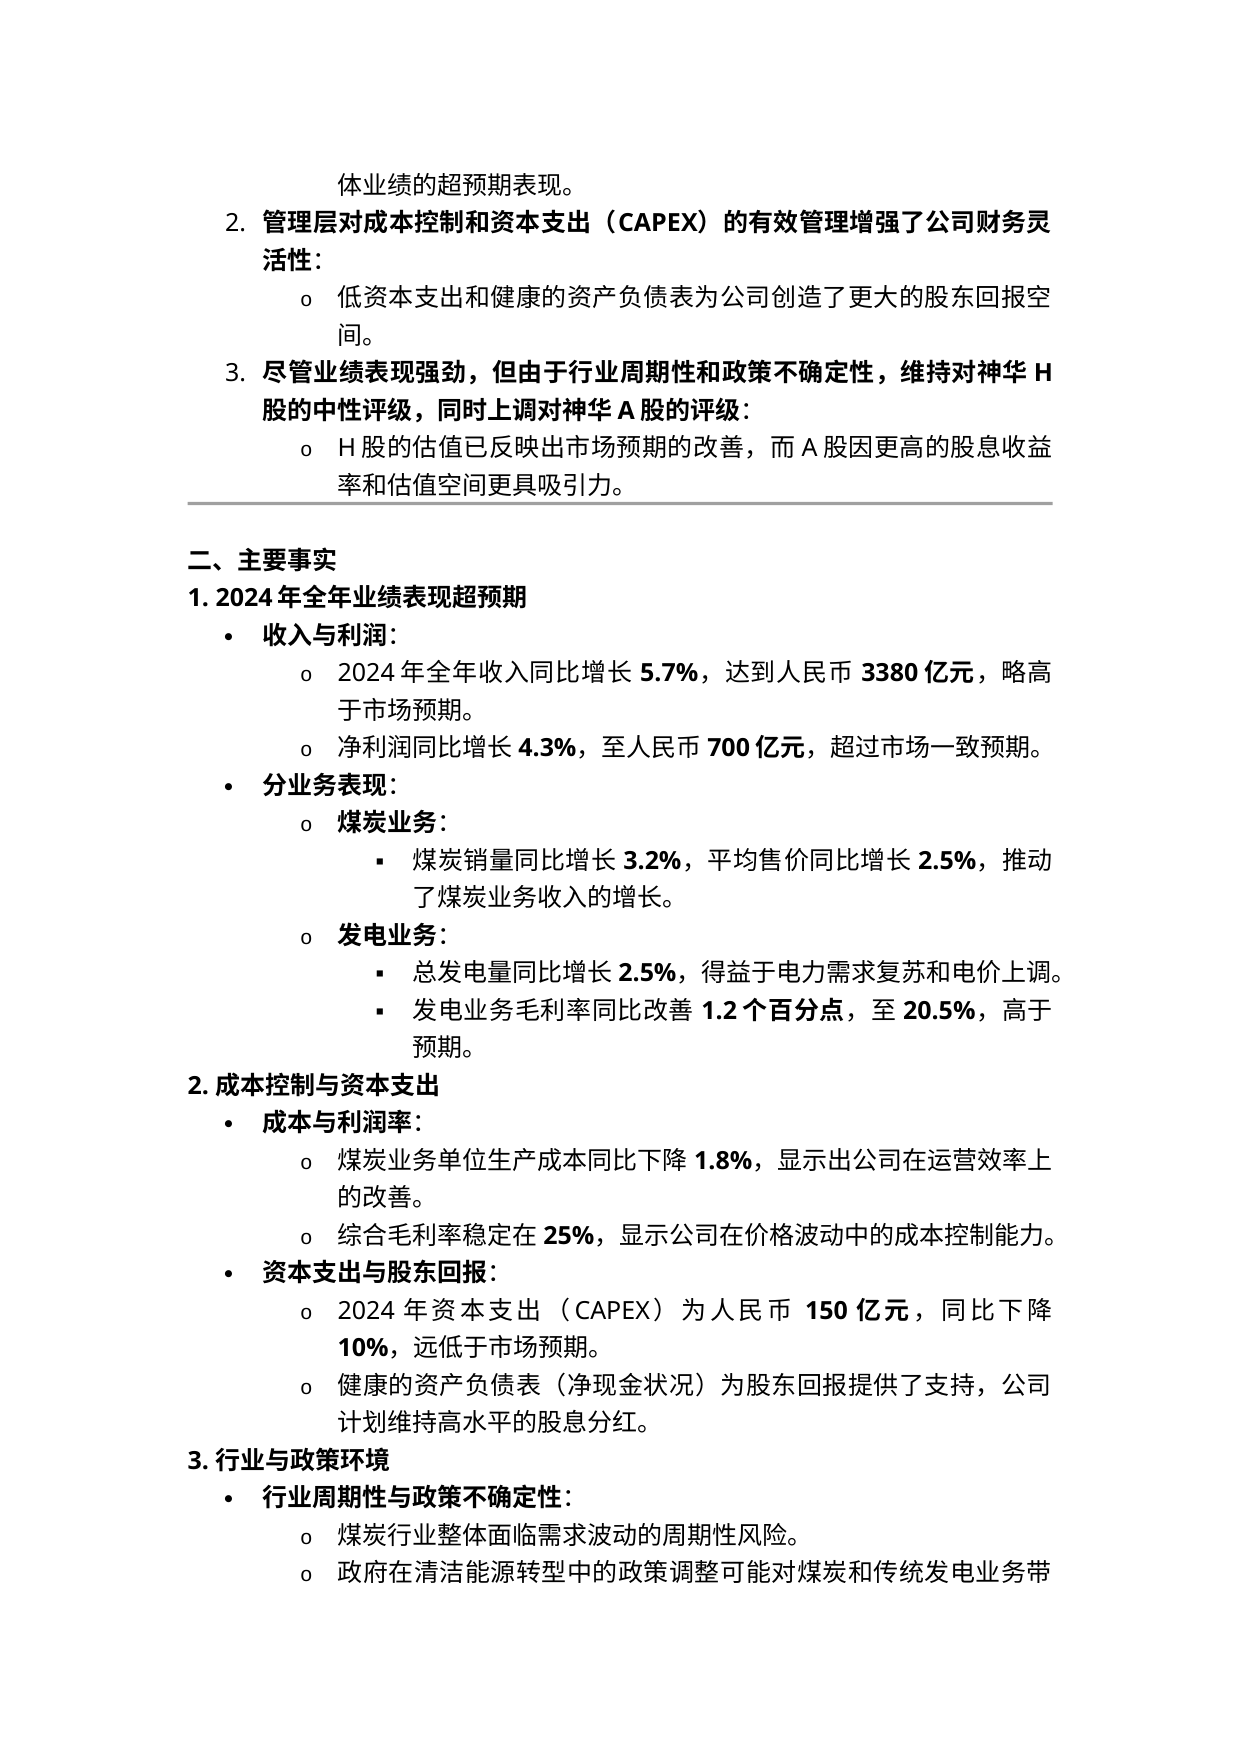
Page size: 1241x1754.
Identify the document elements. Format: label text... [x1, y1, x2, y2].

list 2024年资本支出（CAPEX）为人民币 150亿元，同比下降 10%，远低于市场预期。 [300, 1289, 1053, 1364]
list 2024年全年收入同比增长 5.7%，达到人民币 3380亿元，略高于市场预期。 [300, 652, 1053, 727]
list 行业周期性与政策不确定性： [225, 1477, 1053, 1514]
list H股的估值已反映出市场预期的改善，而A股因更高的股息收益率和估值空间更具吸引力。 [300, 427, 1053, 501]
list 健康的资产负债表（净现金状况）为股东回报提供了支持，公司计划维持高水平的股息分红。 [300, 1364, 1053, 1439]
list 煤炭业务单位生产成本同比下降 1.8%，显示出公司在运营效率上的改善。 [300, 1139, 1053, 1214]
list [300, 164, 1053, 202]
text 二、主要事实 [187, 539, 1053, 577]
text 2. 成本控制与资本支出 [187, 1064, 1053, 1102]
list 分业务表现： [225, 764, 1053, 802]
list 总发电量同比增长 2.5%，得益于电力需求复苏和电价上调。 [375, 952, 1053, 989]
text 1. 2024年全年业绩表现超预期 [187, 577, 1053, 614]
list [300, 1552, 1053, 1589]
list 发电业务毛利率同比改善 1.2个百分点，至 20.5%，高于预期。 [375, 989, 1053, 1064]
list 资本支出与股东回报： [225, 1252, 1053, 1289]
list 煤炭销量同比增长 3.2%，平均售价同比增长 2.5%，推动了煤炭业务收入的增长。 [375, 839, 1053, 914]
list 煤炭行业整体面临需求波动的周期性风险。 [300, 1514, 1053, 1552]
list 综合毛利率稳定在 25%，显示公司在价格波动中的成本控制能力。 [300, 1214, 1053, 1252]
text 3. 行业与政策环境 [187, 1439, 1053, 1477]
list 发电业务： [300, 914, 1053, 952]
list 管理层对成本控制和资本支出（CAPEX）的有效管理增强了公司财务灵活性： [225, 202, 1053, 277]
list 成本与利润率： [225, 1102, 1053, 1139]
list 低资本支出和健康的资产负债表为公司创造了更大的股东回报空间。 [300, 277, 1053, 352]
list 煤炭业务： [300, 802, 1053, 839]
list 尽管业绩表现强劲，但由于行业周期性和政策不确定性，维持对神华H股的中性评级，同时上调对神华A股的评级： [225, 352, 1053, 427]
list 收入与利润： [225, 614, 1053, 652]
list 净利润同比增长 4.3%，至人民币 700亿元，超过市场一致预期。 [300, 727, 1053, 764]
